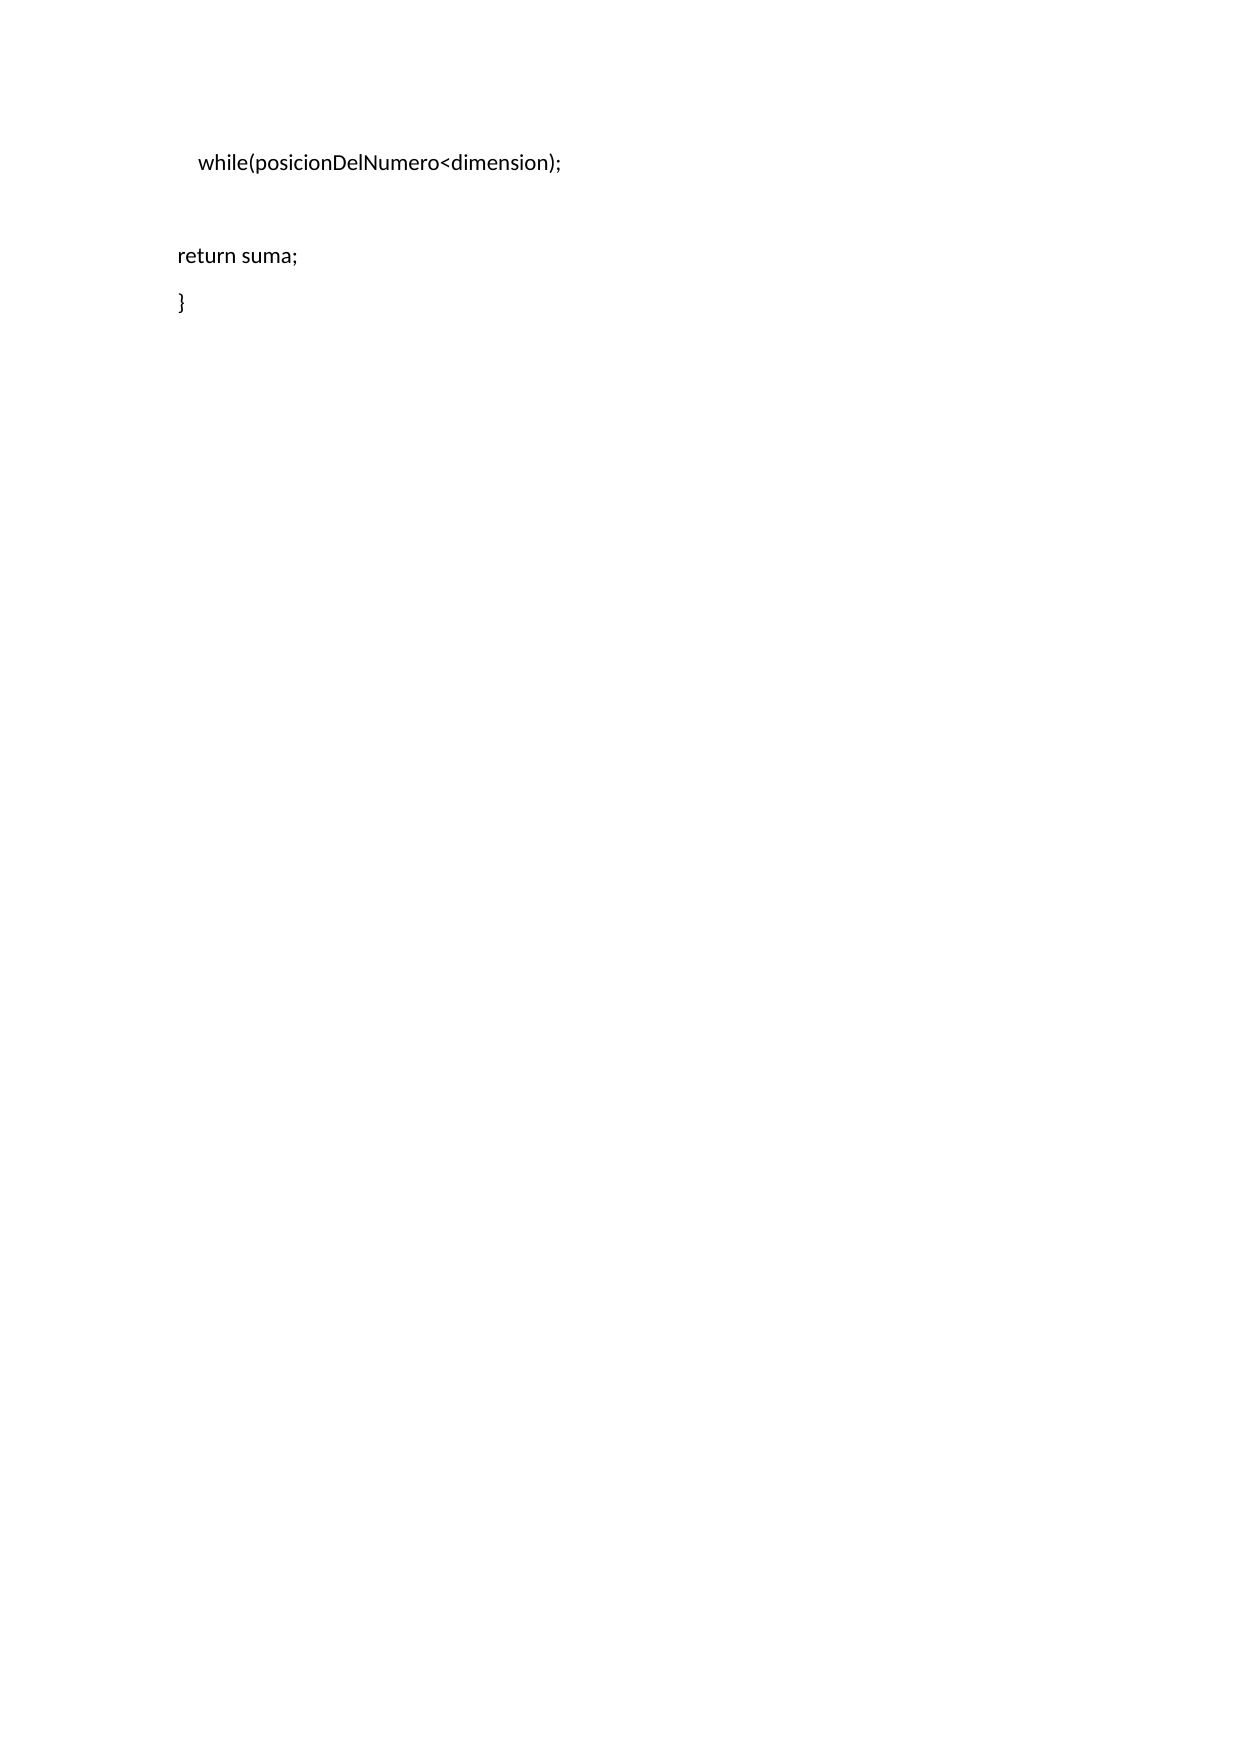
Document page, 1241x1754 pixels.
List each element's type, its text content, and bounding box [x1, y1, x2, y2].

text return suma; [177, 241, 1063, 269]
text while(posicionDelNumero<dimension); [177, 148, 1063, 176]
text } [177, 288, 1063, 316]
